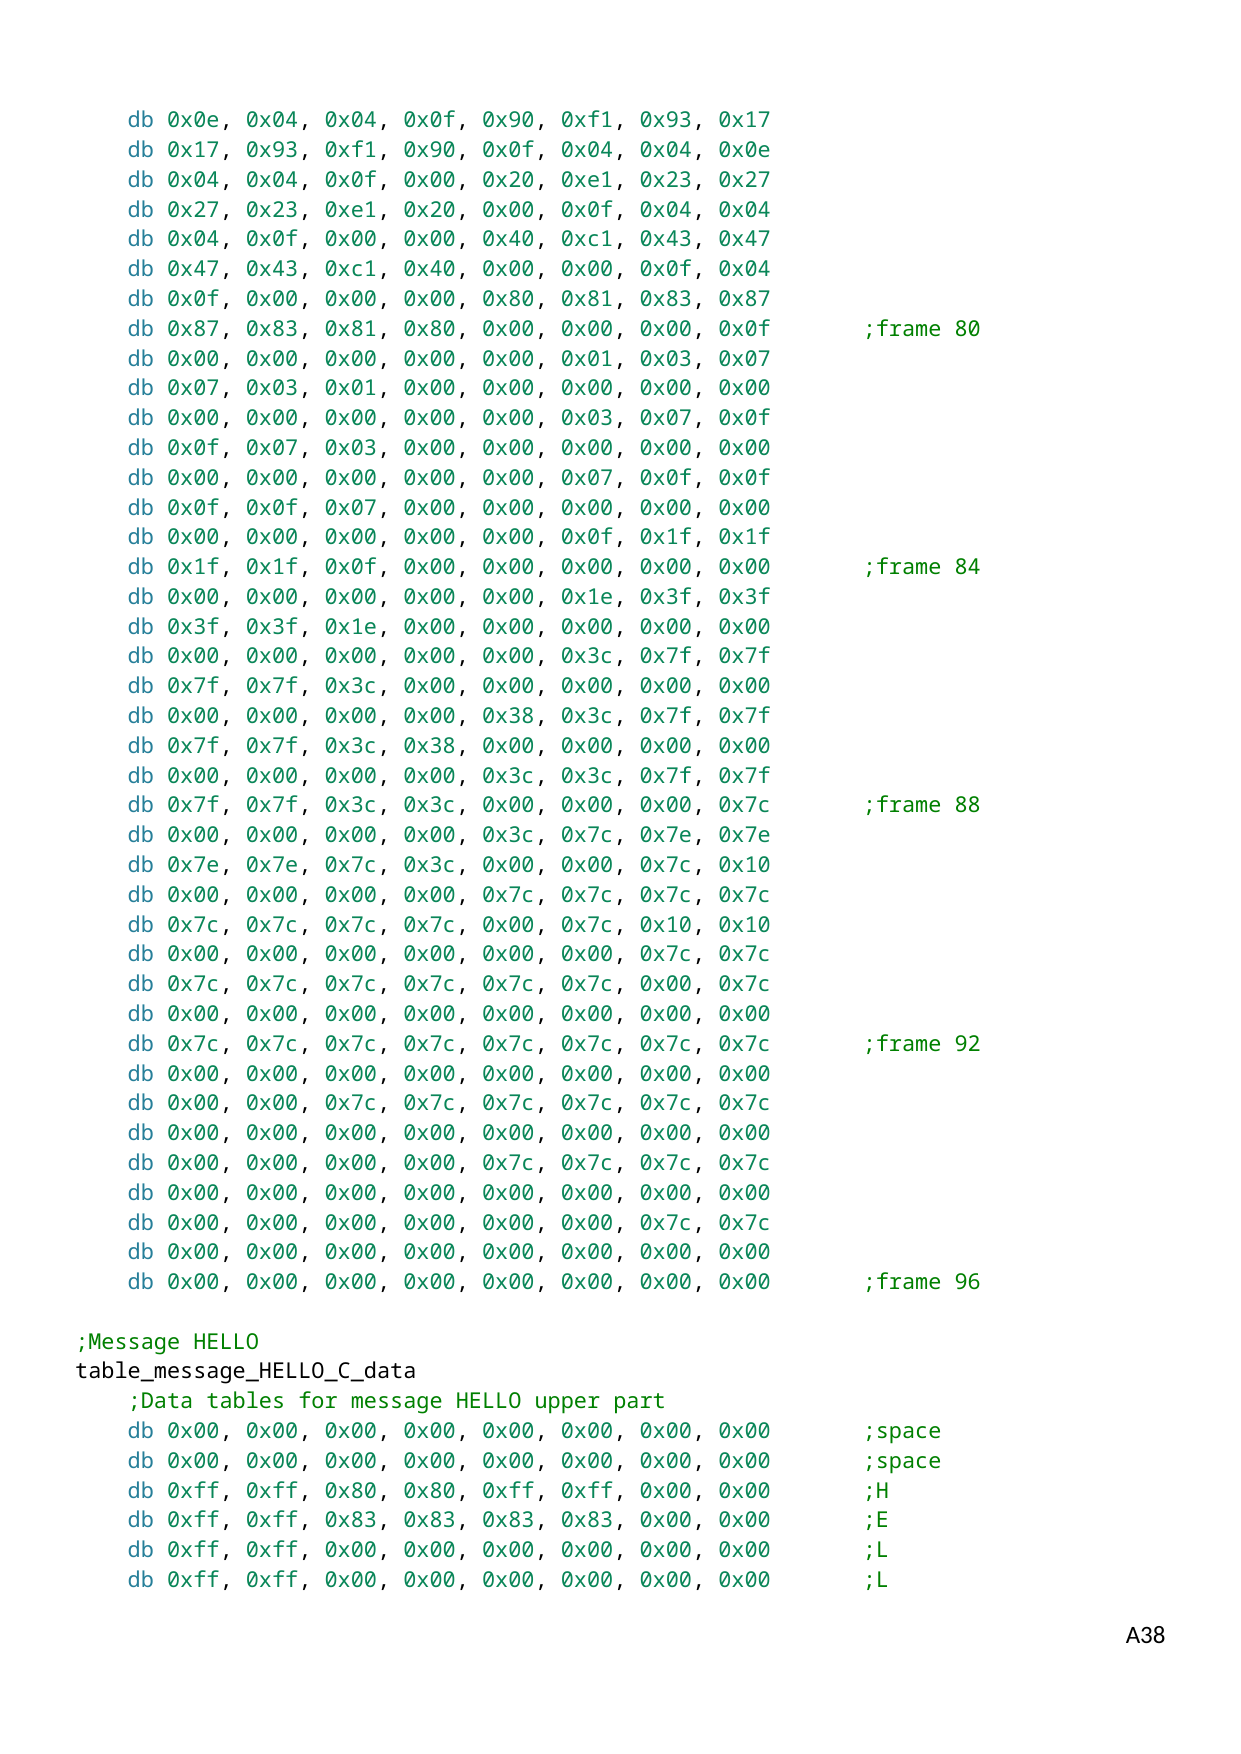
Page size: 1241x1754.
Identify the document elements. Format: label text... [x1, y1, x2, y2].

text db 0xff, 0xff, 0x80, 0x80, 0xff, 0xff, 0x00, 0x00 ;H [75, 1475, 1165, 1504]
text db 0x00, 0x00, 0x00, 0x00, 0x00, 0x00, 0x00, 0x00 ;space [75, 1415, 1165, 1445]
text db 0x00, 0x00, 0x00, 0x00, 0x00, 0x00, 0x7c, 0x7c [75, 1207, 1165, 1236]
text db 0x27, 0x23, 0xe1, 0x20, 0x00, 0x0f, 0x04, 0x04 [75, 194, 1165, 223]
text db 0x00, 0x00, 0x00, 0x00, 0x38, 0x3c, 0x7f, 0x7f [75, 700, 1165, 730]
text db 0x00, 0x00, 0x00, 0x00, 0x00, 0x00, 0x00, 0x00 ;frame 96 [75, 1266, 1165, 1296]
text db 0x00, 0x00, 0x00, 0x00, 0x3c, 0x3c, 0x7f, 0x7f [75, 760, 1165, 789]
text db 0x00, 0x00, 0x00, 0x00, 0x00, 0x07, 0x0f, 0x0f [75, 462, 1165, 492]
text db 0x7f, 0x7f, 0x3c, 0x3c, 0x00, 0x00, 0x00, 0x7c ;frame 88 [75, 789, 1165, 819]
text db 0x3f, 0x3f, 0x1e, 0x00, 0x00, 0x00, 0x00, 0x00 [75, 611, 1165, 641]
text table_message_HELLO_C_data [75, 1356, 1165, 1385]
text db 0x07, 0x03, 0x01, 0x00, 0x00, 0x00, 0x00, 0x00 [75, 372, 1165, 402]
text db 0x47, 0x43, 0xc1, 0x40, 0x00, 0x00, 0x0f, 0x04 [75, 253, 1165, 283]
text db 0x17, 0x93, 0xf1, 0x90, 0x0f, 0x04, 0x04, 0x0e [75, 134, 1165, 164]
text db 0x00, 0x00, 0x00, 0x00, 0x00, 0x00, 0x7c, 0x7c [75, 938, 1165, 968]
text db 0x7f, 0x7f, 0x3c, 0x00, 0x00, 0x00, 0x00, 0x00 [75, 670, 1165, 700]
text db 0x00, 0x00, 0x00, 0x00, 0x00, 0x00, 0x00, 0x00 [75, 1236, 1165, 1266]
text ;Data tables for message HELLO upper part [75, 1385, 1165, 1415]
text db 0x7c, 0x7c, 0x7c, 0x7c, 0x00, 0x7c, 0x10, 0x10 [75, 909, 1165, 938]
text db 0x0f, 0x0f, 0x07, 0x00, 0x00, 0x00, 0x00, 0x00 [75, 492, 1165, 521]
text db 0x00, 0x00, 0x00, 0x00, 0x7c, 0x7c, 0x7c, 0x7c [75, 1147, 1165, 1177]
text db 0x04, 0x04, 0x0f, 0x00, 0x20, 0xe1, 0x23, 0x27 [75, 164, 1165, 194]
text db 0x7e, 0x7e, 0x7c, 0x3c, 0x00, 0x00, 0x7c, 0x10 [75, 849, 1165, 879]
text db 0x1f, 0x1f, 0x0f, 0x00, 0x00, 0x00, 0x00, 0x00 ;frame 84 [75, 551, 1165, 581]
text db 0x00, 0x00, 0x00, 0x00, 0x00, 0x00, 0x00, 0x00 [75, 1058, 1165, 1087]
text db 0x00, 0x00, 0x00, 0x00, 0x7c, 0x7c, 0x7c, 0x7c [75, 879, 1165, 909]
text ;Message HELLO [75, 1326, 1165, 1356]
text db 0x00, 0x00, 0x7c, 0x7c, 0x7c, 0x7c, 0x7c, 0x7c [75, 1087, 1165, 1117]
text db 0x00, 0x00, 0x00, 0x00, 0x00, 0x00, 0x00, 0x00 [75, 1117, 1165, 1147]
text db 0x00, 0x00, 0x00, 0x00, 0x00, 0x03, 0x07, 0x0f [75, 402, 1165, 432]
text db 0x00, 0x00, 0x00, 0x00, 0x00, 0x1e, 0x3f, 0x3f [75, 581, 1165, 611]
text db 0x87, 0x83, 0x81, 0x80, 0x00, 0x00, 0x00, 0x0f ;frame 80 [75, 313, 1165, 343]
text db 0x04, 0x0f, 0x00, 0x00, 0x40, 0xc1, 0x43, 0x47 [75, 223, 1165, 253]
text db 0x00, 0x00, 0x00, 0x00, 0x00, 0x0f, 0x1f, 0x1f [75, 521, 1165, 551]
text db 0x00, 0x00, 0x00, 0x00, 0x00, 0x00, 0x00, 0x00 [75, 1177, 1165, 1207]
text db 0xff, 0xff, 0x83, 0x83, 0x83, 0x83, 0x00, 0x00 ;E [75, 1504, 1165, 1534]
text db 0x0e, 0x04, 0x04, 0x0f, 0x90, 0xf1, 0x93, 0x17 [75, 104, 1165, 134]
text db 0xff, 0xff, 0x00, 0x00, 0x00, 0x00, 0x00, 0x00 ;L [75, 1534, 1165, 1564]
text db 0x00, 0x00, 0x00, 0x00, 0x00, 0x00, 0x00, 0x00 ;space [75, 1445, 1165, 1475]
text db 0x0f, 0x07, 0x03, 0x00, 0x00, 0x00, 0x00, 0x00 [75, 432, 1165, 462]
text db 0x0f, 0x00, 0x00, 0x00, 0x80, 0x81, 0x83, 0x87 [75, 283, 1165, 313]
text db 0x00, 0x00, 0x00, 0x00, 0x00, 0x3c, 0x7f, 0x7f [75, 641, 1165, 670]
text db 0x00, 0x00, 0x00, 0x00, 0x00, 0x00, 0x00, 0x00 [75, 998, 1165, 1028]
text db 0x00, 0x00, 0x00, 0x00, 0x3c, 0x7c, 0x7e, 0x7e [75, 819, 1165, 849]
text db 0x7c, 0x7c, 0x7c, 0x7c, 0x7c, 0x7c, 0x7c, 0x7c ;frame 92 [75, 1028, 1165, 1058]
text db 0x00, 0x00, 0x00, 0x00, 0x00, 0x01, 0x03, 0x07 [75, 343, 1165, 372]
text db 0x7c, 0x7c, 0x7c, 0x7c, 0x7c, 0x7c, 0x00, 0x7c [75, 968, 1165, 998]
text db 0xff, 0xff, 0x00, 0x00, 0x00, 0x00, 0x00, 0x00 ;L [75, 1564, 1165, 1594]
text db 0x7f, 0x7f, 0x3c, 0x38, 0x00, 0x00, 0x00, 0x00 [75, 730, 1165, 760]
